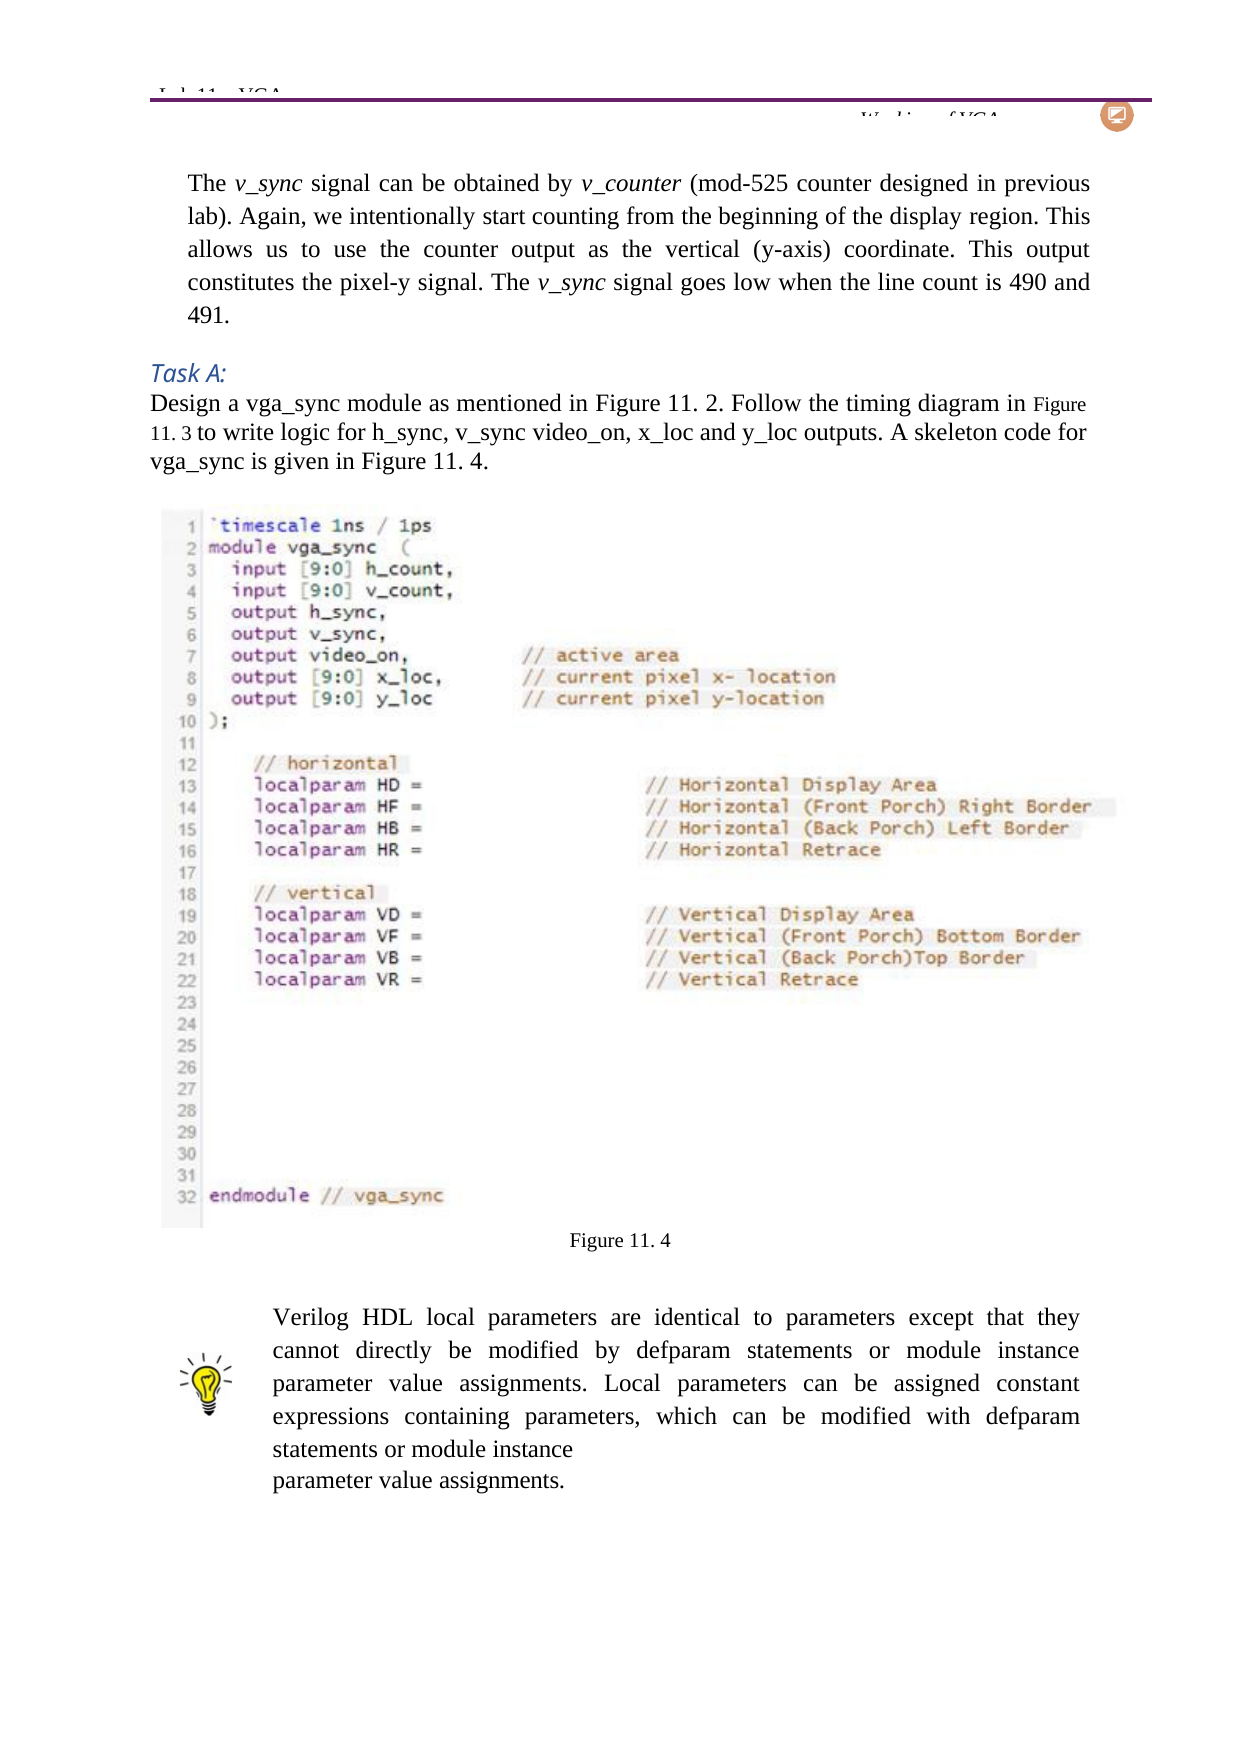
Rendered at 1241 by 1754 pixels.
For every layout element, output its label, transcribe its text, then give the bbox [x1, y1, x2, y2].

picture [179, 1352, 233, 1416]
table_header [173, 1302, 253, 1494]
text Design a vga_sync module as mentioned in Figure 11. 2. Follow the timing diagram in Figure [150, 389, 1169, 417]
text The v_sync signal can be obtained by v_counter (mod-525 counter designed in previous lab). Again, we intentionally start counting from the beginning of the display region. This allows us to use the counter output as the vertical (y-axis) coordinate. This output constitutes the pixel-y signal. The v_sync signal goes low when the line count is 490 and 491. [187, 168, 1091, 329]
text 11. 3 to write logic for h_sync, v_sync video_on, x_loc and y_loc outputs. A skeleton code for vga_sync is given in Figure 11. 4. [150, 417, 1169, 475]
picture [1100, 102, 1134, 132]
table_header Verilog HDL local parameters are identical to parameters except that they cannot directly be modified by defparam statements or module instance parameter value assignments. Local parameters can be assigned constant expressions containing parameters, which can be modified with defparam statements or module instance parameter value assignments. [253, 1302, 1085, 1494]
text Task A: [150, 359, 1169, 389]
text Figure 11. 4 [268, 1228, 973, 1252]
picture [161, 504, 1127, 1228]
